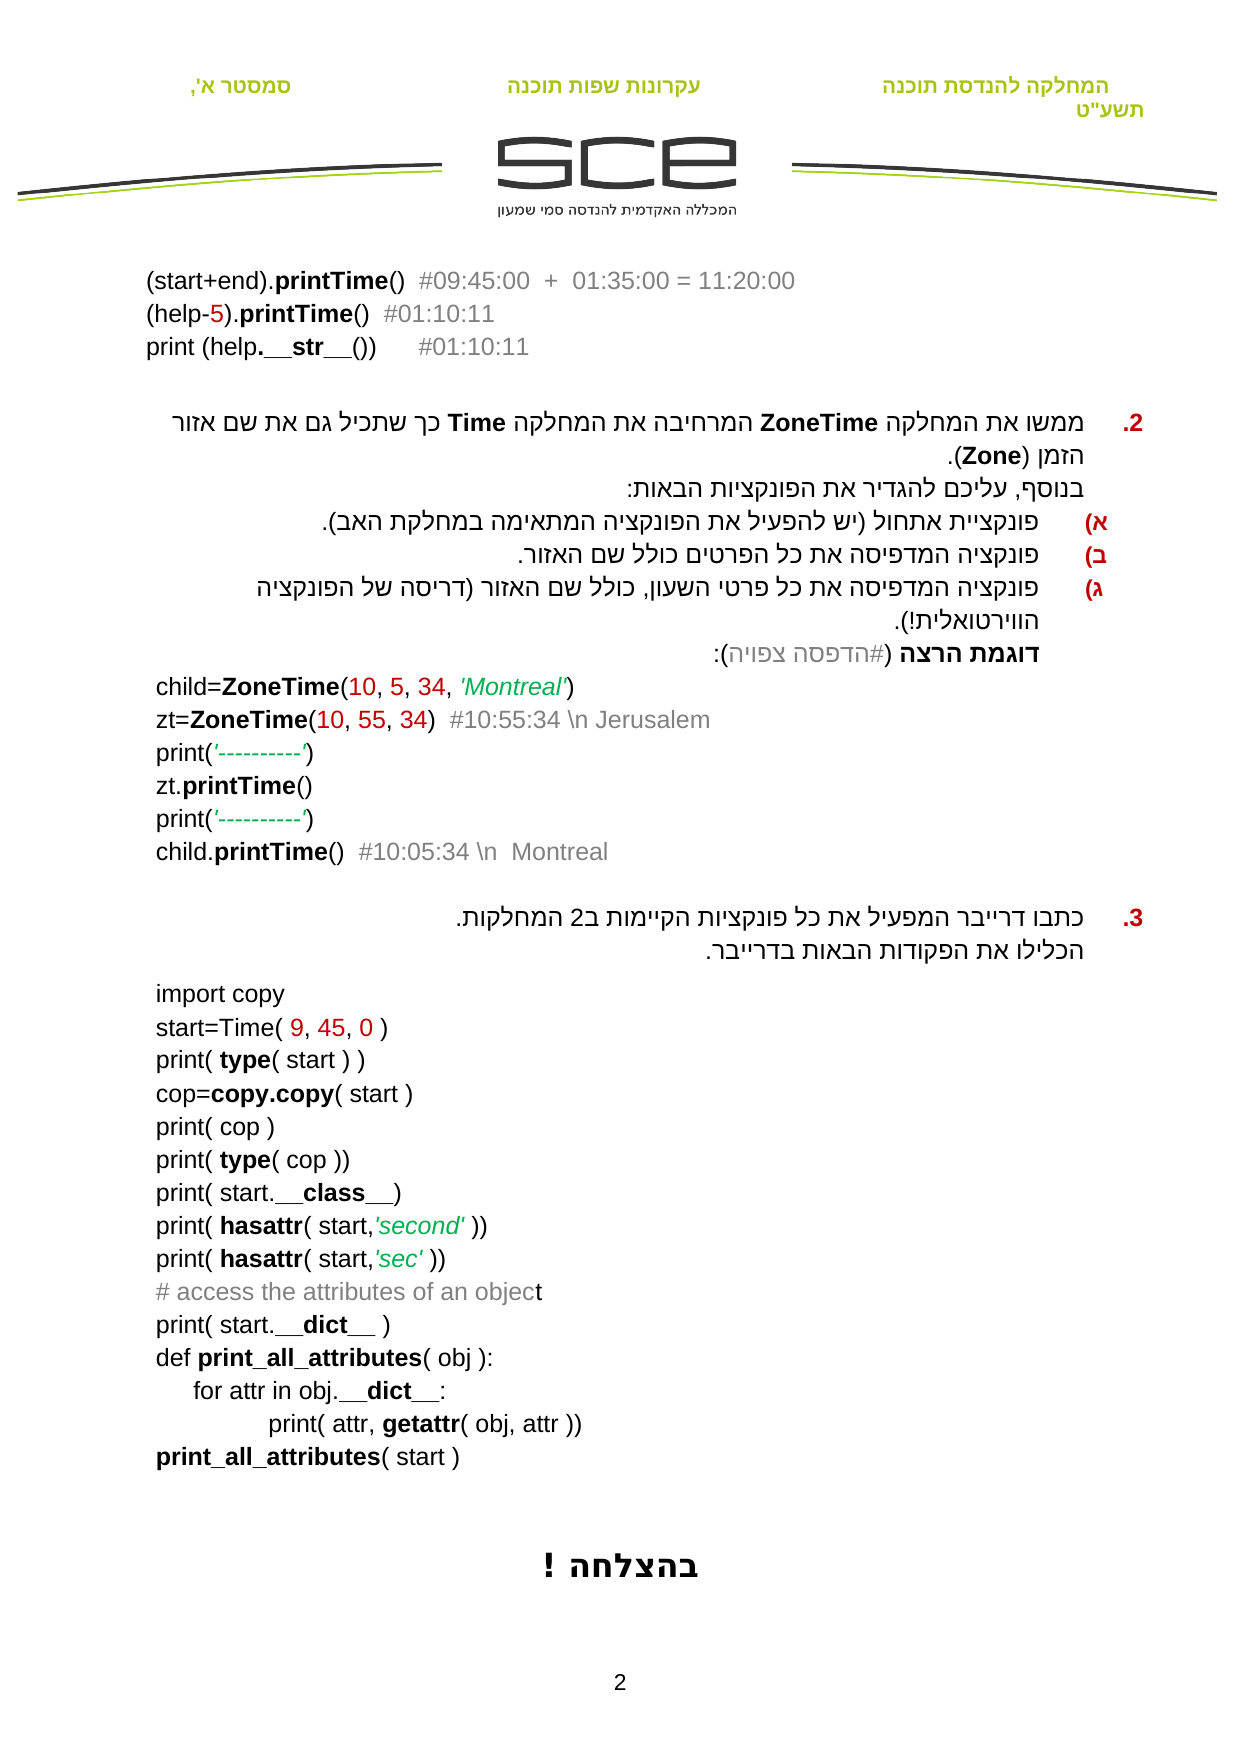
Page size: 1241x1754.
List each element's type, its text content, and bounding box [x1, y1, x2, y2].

text print( start.__class__) [156, 1178, 1122, 1206]
text print( start.__dict__ ) [156, 1310, 1122, 1338]
text בנוסף, עליכם להגדיר את הפונקציות הבאות: [118, 474, 1085, 503]
text def print_all_attributes( obj ): [156, 1343, 1122, 1371]
list child.printTime() #10:05:34 \n Montreal [156, 837, 1122, 866]
list ממשו את המחלקה ZoneTime המרחיבה את המחלקה Time כך שתכיל גם את שם אזור הזמן (Zone). [118, 408, 1122, 470]
text בהצלחה ! [118, 1547, 1122, 1586]
list דוגמת הרצה (#הדפסה צפויה): [118, 639, 1040, 668]
text print (help.__str__()) #01:10:11 [118, 332, 1122, 361]
text for attr in obj.__dict__: [156, 1376, 1122, 1404]
text import copy [156, 979, 1122, 1008]
text print( attr, getattr( obj, attr )) [156, 1409, 1122, 1437]
picture [17, 41, 1218, 255]
text print( type( cop )) [156, 1144, 1122, 1173]
list פונקציית אתחול (יש להפעיל את הפונקציה המתאימה במחלקת האב). [118, 507, 1085, 536]
text print( hasattr( start,'sec' )) [156, 1244, 1122, 1272]
text print( hasattr( start,'second' )) [156, 1211, 1122, 1239]
text start=Time( 9, 45, 0 ) [156, 1012, 1122, 1041]
text print( type( start ) ) [156, 1046, 1122, 1074]
text (help-5).printTime() #01:10:11 [118, 299, 1122, 328]
text print_all_attributes( start ) [156, 1442, 1122, 1471]
list zt=ZoneTime(10, 55, 34) #10:55:34 \n Jerusalem [156, 705, 1122, 734]
list print('----------') [156, 804, 1122, 833]
list child=ZoneTime(10, 5, 34, 'Montreal') [156, 672, 1122, 701]
text cop=copy.copy( start ) [156, 1078, 1122, 1107]
text הכלילו את הפקודות הבאות בדרייבר. [118, 936, 1085, 965]
list פונקציה המדפיסה את כל הפרטים כולל שם האזור. [118, 540, 1085, 569]
list print('----------') [156, 738, 1122, 767]
list כתבו דרייבר המפעיל את כל פונקציות הקיימות ב2 המחלקות. [118, 903, 1122, 932]
list פונקציה המדפיסה את כל פרטי השעון, כולל שם האזור (דריסה של הפונקציה הווירטואלית!). [118, 573, 1085, 635]
list zt.printTime() [156, 771, 1122, 800]
text (start+end).printTime() #09:45:00 + 01:35:00 = 11:20:00 [118, 266, 1122, 294]
text print( cop ) [156, 1112, 1122, 1140]
text # access the attributes of an object [156, 1277, 1122, 1305]
